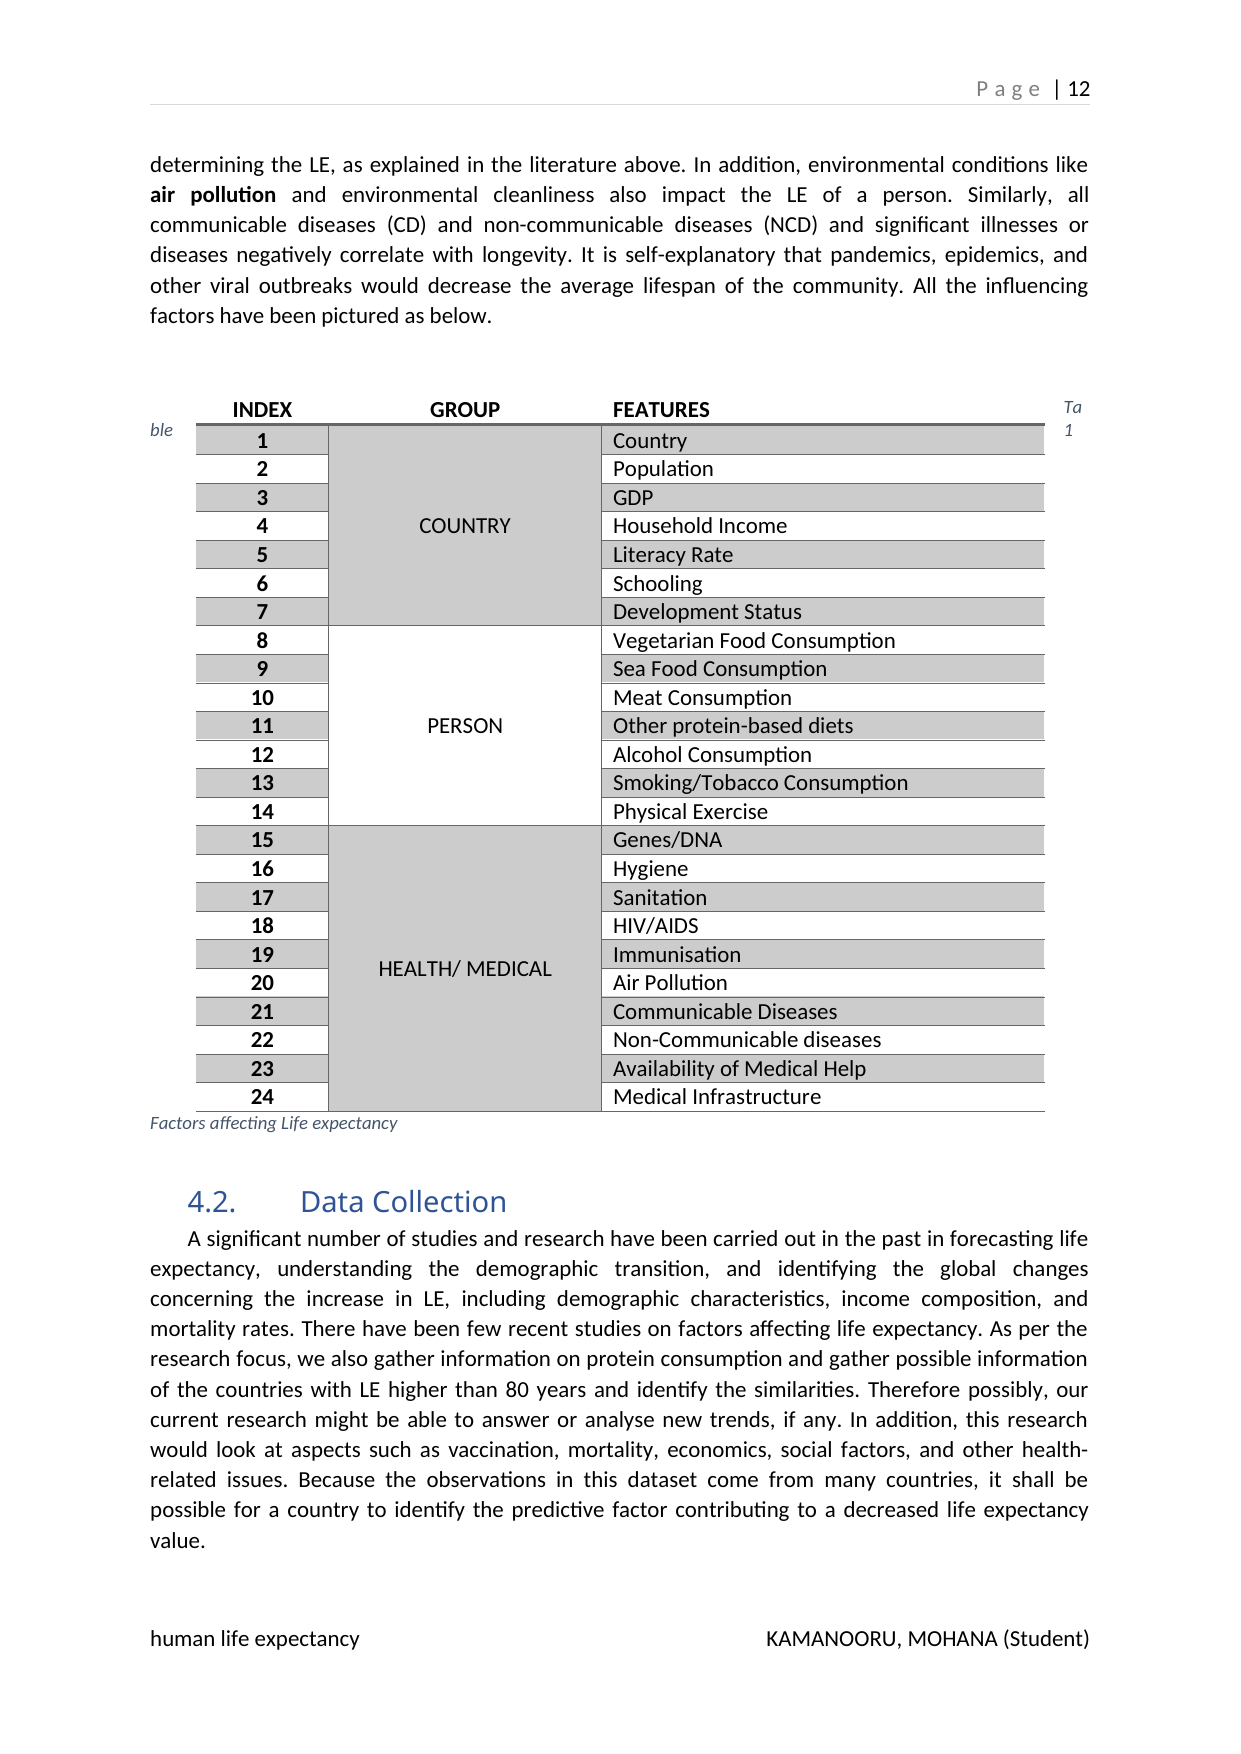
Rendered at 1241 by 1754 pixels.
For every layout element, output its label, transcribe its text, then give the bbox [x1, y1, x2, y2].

table_cell 21 [196, 998, 328, 1025]
table_cell Literacy Rate [602, 541, 1044, 568]
table_cell 2 [196, 455, 328, 483]
table_cell Physical Exercise [602, 798, 1044, 825]
table_cell 4 [196, 512, 328, 540]
table_cell Availability of Medical Help [602, 1055, 1044, 1082]
table_cell 14 [196, 798, 328, 825]
table_cell Smoking/Tobacco Consumption [602, 769, 1044, 797]
table_header INDEX [196, 395, 328, 423]
table_cell 19 [196, 940, 328, 968]
table_cell 6 [196, 569, 328, 597]
table_cell 15 [196, 826, 328, 854]
table_cell Sanitation [602, 883, 1044, 911]
table_header FEATURES [602, 395, 1044, 423]
table_cell Other protein-based diets [602, 712, 1044, 739]
table_cell Vegetarian Food Consumption [602, 626, 1044, 654]
table_cell Communicable Diseases [602, 998, 1044, 1025]
table_cell PERSON [329, 626, 601, 825]
table_cell 13 [196, 769, 328, 797]
table_cell Hygiene [602, 855, 1044, 882]
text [150, 150, 1090, 329]
table_cell 8 [196, 626, 328, 654]
subtitle Data Collection [187, 1181, 1090, 1221]
table_cell 9 [196, 655, 328, 682]
table_cell 5 [196, 541, 328, 568]
table_cell COUNTRY [329, 426, 601, 625]
table_cell HEALTH/ MEDICAL [329, 826, 601, 1111]
table_cell Alcohol Consumption [602, 741, 1044, 768]
table_cell 11 [196, 712, 328, 739]
table_cell 17 [196, 883, 328, 911]
table_cell 22 [196, 1026, 328, 1053]
table_cell Air Pollution [602, 969, 1044, 996]
table_cell Immunisation [602, 940, 1044, 968]
table_cell 12 [196, 741, 328, 768]
table_cell Household Income [602, 512, 1044, 540]
table_cell 23 [196, 1055, 328, 1082]
table_cell HIV/AIDS [602, 912, 1044, 939]
table_cell Development Status [602, 598, 1044, 625]
table_cell 24 [196, 1083, 328, 1111]
table_cell GDP [602, 484, 1044, 511]
table_cell 10 [196, 684, 328, 711]
table_cell Non-Communicable diseases [602, 1026, 1044, 1053]
table_cell 18 [196, 912, 328, 939]
table_cell Medical Infrastructure [602, 1083, 1044, 1111]
table_cell 16 [196, 855, 328, 882]
table_cell 3 [196, 484, 328, 511]
table_cell 1 [196, 426, 328, 454]
text A significant number of studies and research have been carried out in the past in forecasting life expectancy, understanding the demographic transition, and identifying the global changes concerning the increase in LE, including demographic characteristics, income composition, and mortality rates. There have been few recent studies on factors affecting life expectancy. As per the research focus, we also gather information on protein consumption and gather possible information of the countries with LE higher than 80 years and identify the similarities. Therefore possibly, our current research might be able to answer or analyse new trends, if any. In addition, this research would look at aspects such as vaccination, mortality, economics, social factors, and other health-related issues. Because the observations in this dataset come from many countries, it shall be possible for a country to identify the predictive factor contributing to a decreased life expectancy value. [150, 1224, 1090, 1554]
table_cell 7 [196, 598, 328, 625]
table_cell 20 [196, 969, 328, 996]
table_cell Schooling [602, 569, 1044, 597]
table_cell Meat Consumption [602, 684, 1044, 711]
table_cell Genes/DNA [602, 826, 1044, 854]
table_cell Sea Food Consumption [602, 655, 1044, 682]
table_header GROUP [329, 395, 602, 423]
table_cell Country [602, 426, 1044, 454]
table_cell Population [602, 455, 1044, 483]
